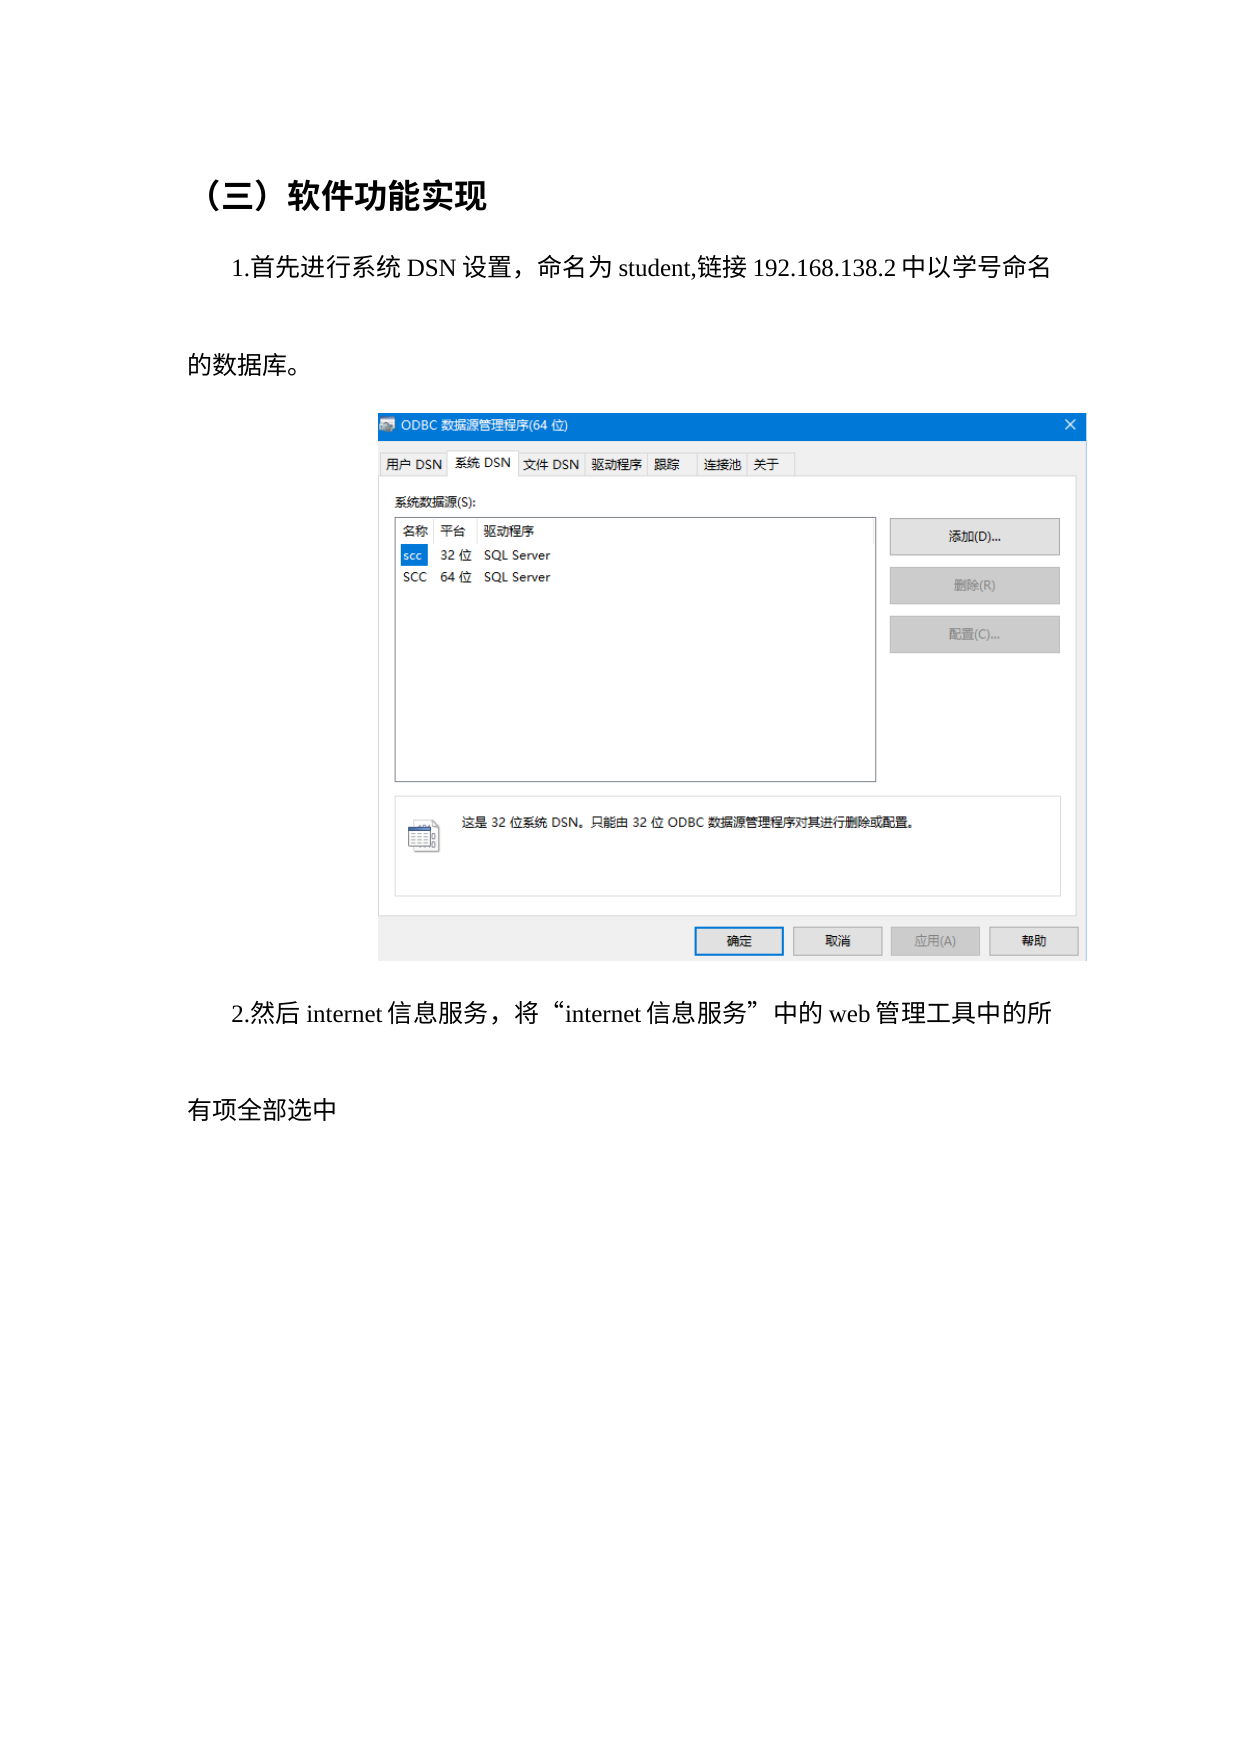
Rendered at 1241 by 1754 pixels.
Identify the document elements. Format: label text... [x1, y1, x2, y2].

text （三）软件功能实现 [187, 162, 1053, 227]
picture [378, 413, 1087, 961]
text 2.然后internet信息服务，将“internet信息服务”中的web管理工具中的所有项全部选中 [187, 979, 1053, 1141]
text 1.首先进行系统DSN设置，命名为student,链接192.168.138.2中以学号命名的数据库。 [187, 233, 1053, 396]
